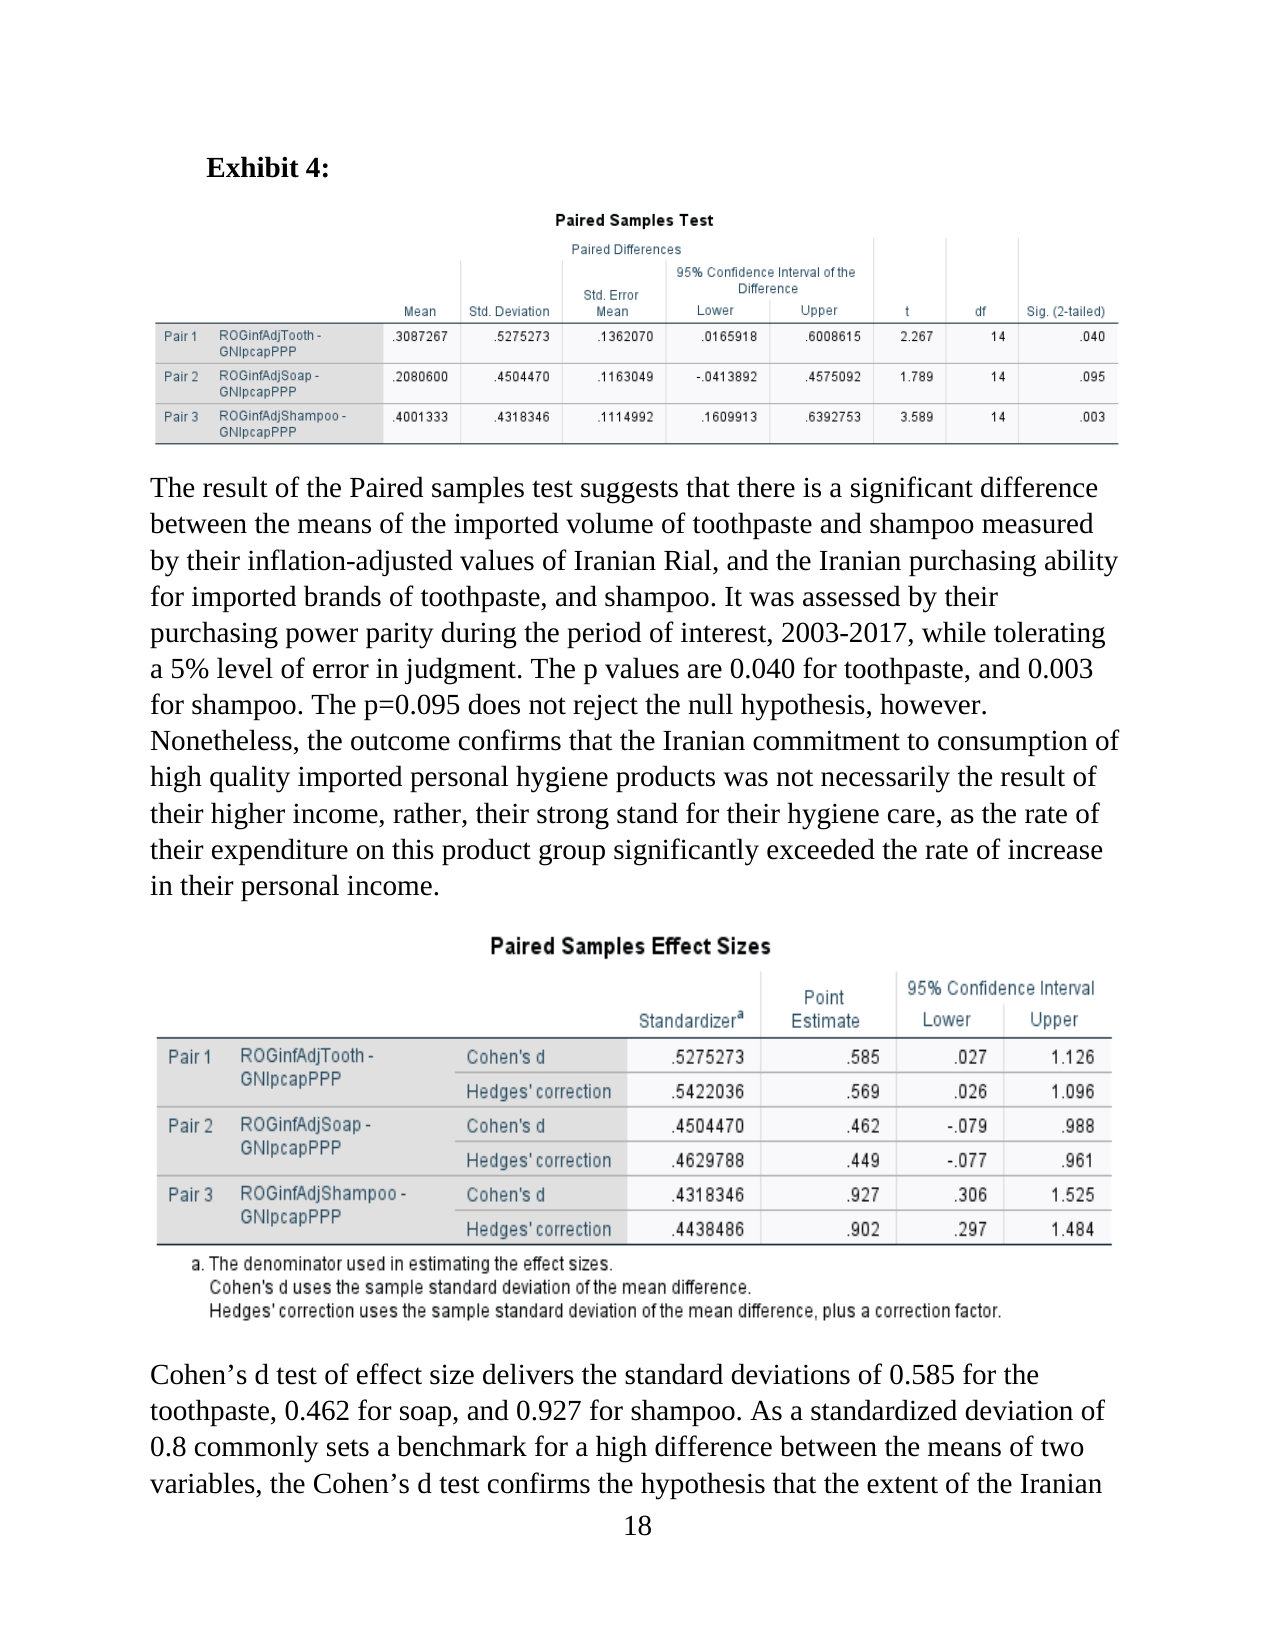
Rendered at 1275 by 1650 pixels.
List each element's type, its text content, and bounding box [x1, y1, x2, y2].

text Exhibit 4: [206, 150, 1125, 183]
picture [150, 202, 1125, 452]
picture [150, 920, 1122, 1338]
text The result of the Paired samples test suggests that there is a significant difference between the means of the imported volume of toothpaste and shampoo measured by their inflation-adjusted values of Iranian Rial, and the Iranian purchasing ability for imported brands of toothpaste, and shampoo. It was assessed by their purchasing power parity during the period of interest, 2003-2017, while tolerating a 5% level of error in judgment. The p values are 0.040 for toothpaste, and 0.003 for shampoo. The p=0.095 does not reject the null hypothesis, however. Nonetheless, the outcome confirms that the Iranian commitment to consumption of high quality imported personal hygiene products was not necessarily the result of their higher income, rather, their strong stand for their hygiene care, as the rate of their expenditure on this product group significantly exceeded the rate of increase in their personal income. [150, 470, 1125, 902]
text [150, 1357, 1125, 1499]
